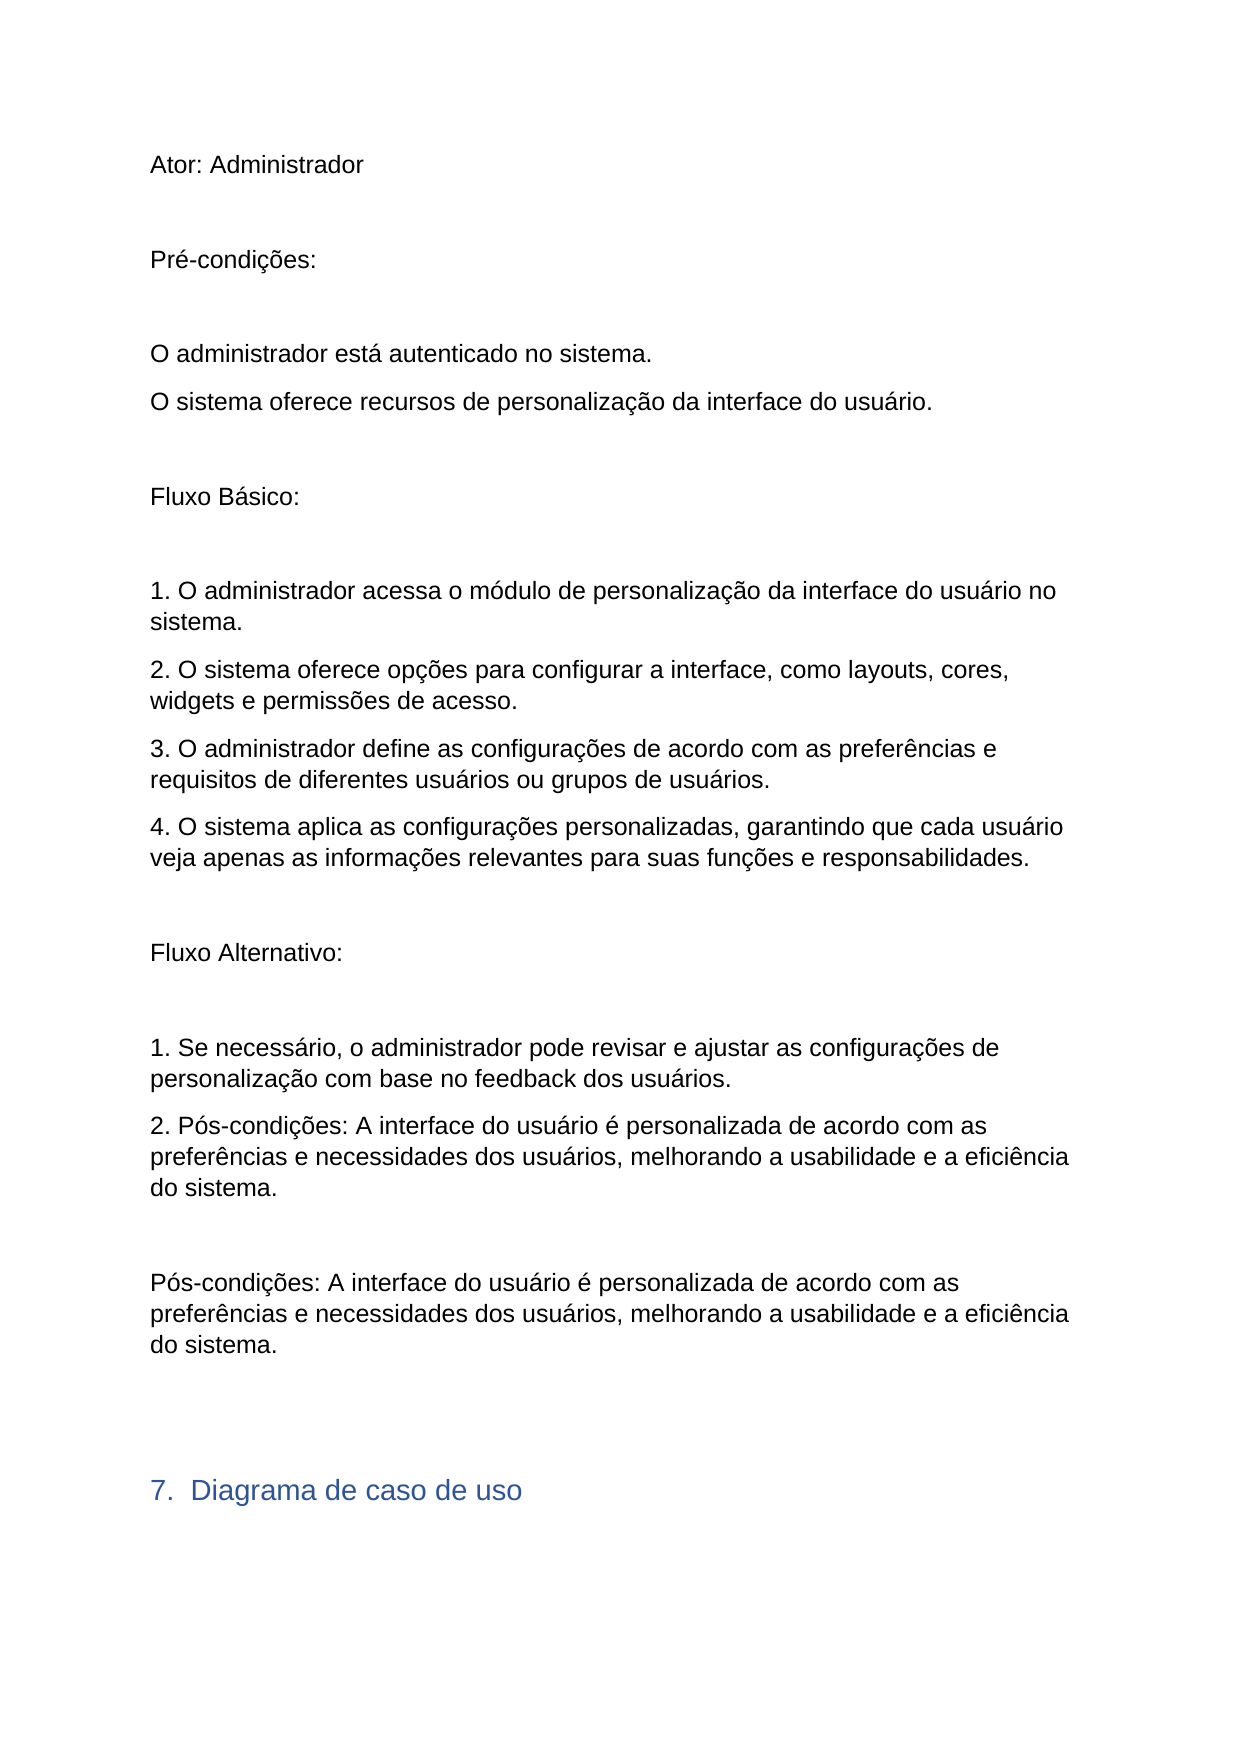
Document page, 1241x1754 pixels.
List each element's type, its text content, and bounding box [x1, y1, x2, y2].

text Pós-condições: A interface do usuário é personalizada de acordo com as preferências e necessidades dos usuários, melhorando a usabilidade e a eficiência do sistema. [150, 1268, 1090, 1359]
text Pré-condições: [150, 244, 1090, 273]
text 1. O administrador acessa o módulo de personalização da interface do usuário no sistema. [150, 576, 1090, 636]
text 1. Se necessário, o administrador pode revisar e ajustar as configurações de personalização com base no feedback dos usuários. [150, 1032, 1090, 1092]
text Fluxo Básico: [150, 481, 1090, 510]
text 2. O sistema oferece opções para configurar a interface, como layouts, cores, widgets e permissões de acesso. [150, 655, 1090, 714]
text 3. O administrador define as configurações de acordo com as preferências e requisitos de diferentes usuários ou grupos de usuários. [150, 733, 1090, 793]
text 4. O sistema aplica as configurações personalizadas, garantindo que cada usuário veja apenas as informações relevantes para suas funções e responsabilidades. [150, 812, 1090, 872]
text Fluxo Alternativo: [150, 938, 1090, 967]
text O administrador está autenticado no sistema. [150, 339, 1090, 368]
subtitle 7. Diagrama de caso de uso [150, 1473, 1090, 1507]
text Ator: Administrador [150, 150, 1090, 179]
text 2. Pós-condições: A interface do usuário é personalizada de acordo com as preferências e necessidades dos usuários, melhorando a usabilidade e a eficiência do sistema. [150, 1111, 1090, 1202]
text O sistema oferece recursos de personalização da interface do usuário. [150, 387, 1090, 416]
